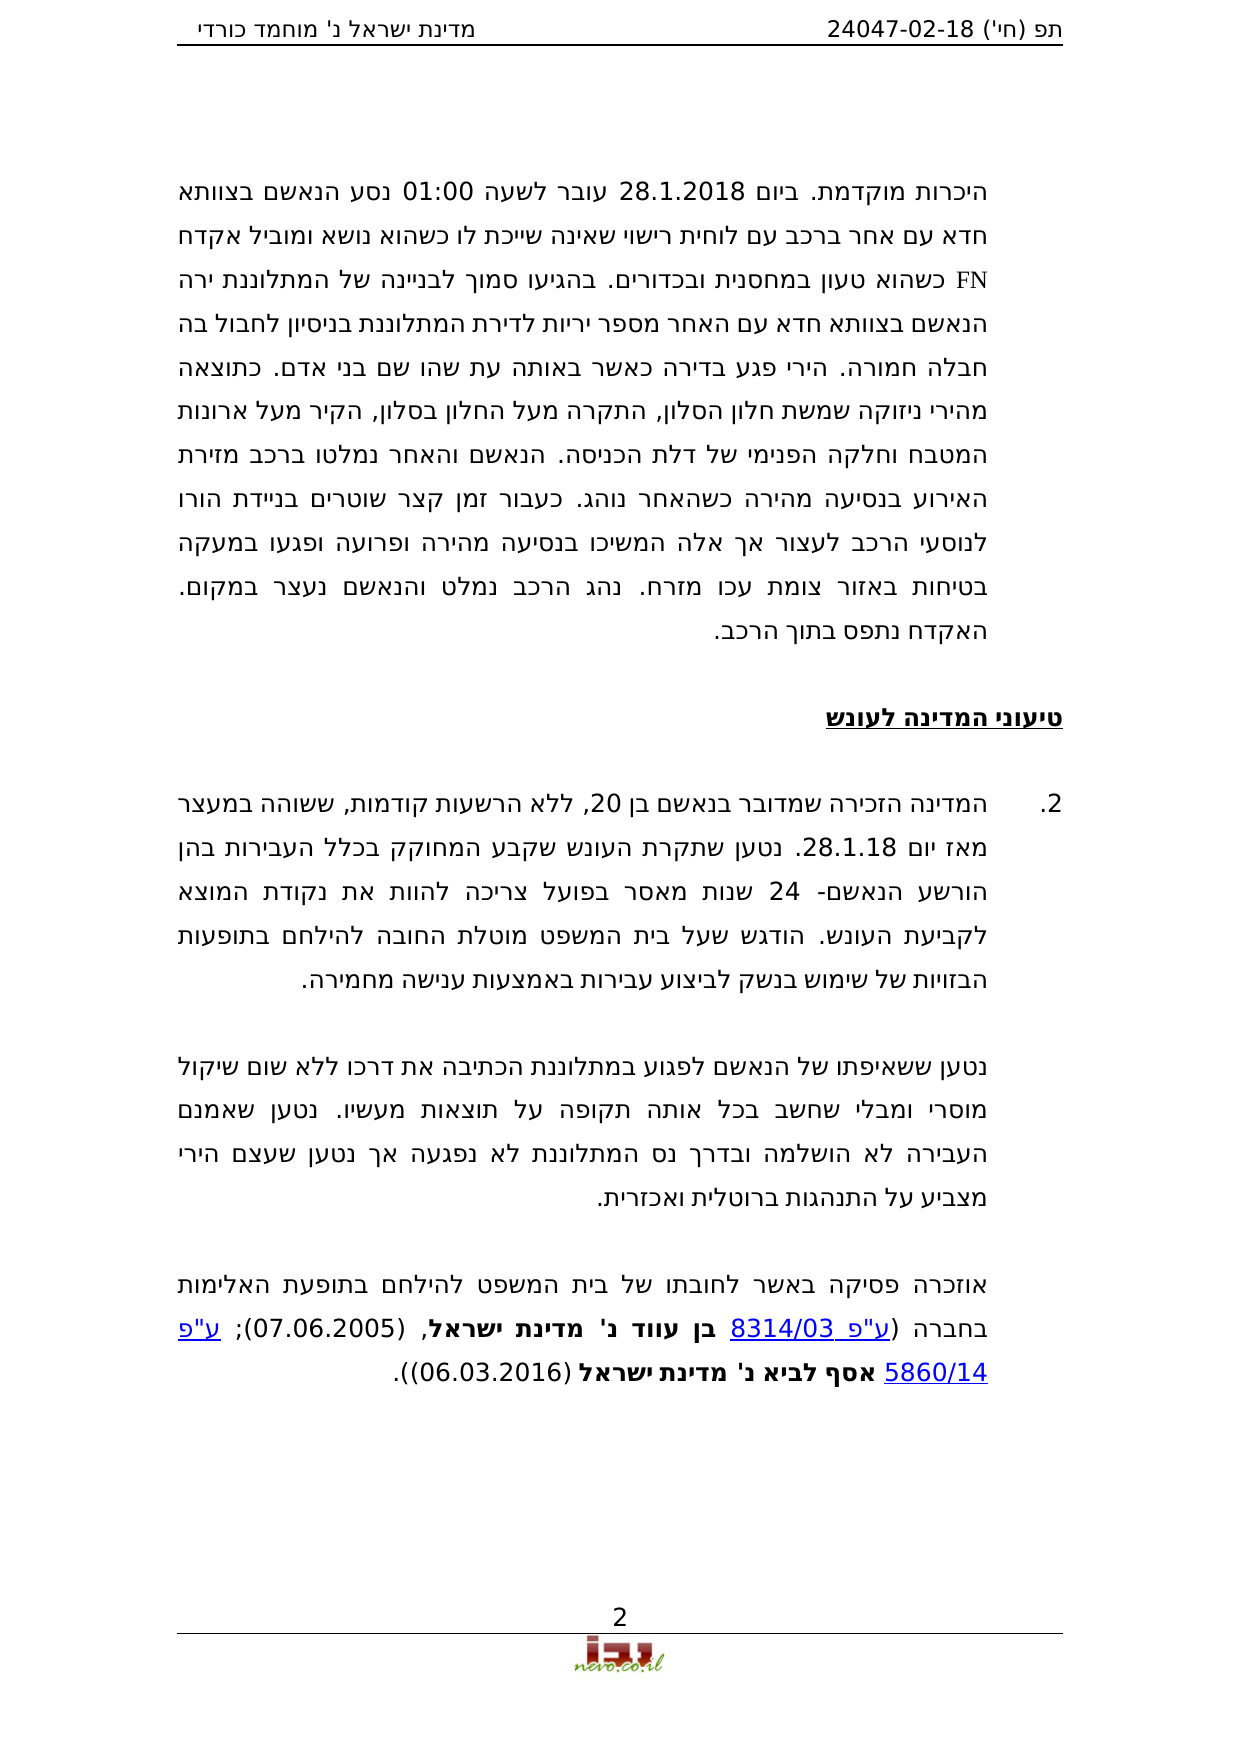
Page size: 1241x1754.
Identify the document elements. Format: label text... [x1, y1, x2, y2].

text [177, 177, 1063, 645]
text אוזכרה פסיקה באשר לחובתו של בית המשפט להילחם בתופעת האלימות בחברה (ע"פ 8314/03 בן עווד נ' מדינת ישראל, (07.06.2005); ע"פ 5860/14 אסף לביא נ' מדינת ישראל (06.03.2016)). [177, 1270, 1063, 1387]
text נטען ששאיפתו של הנאשם לפגוע במתלוננת הכתיבה את דרכו ללא שום שיקול מוסרי ומבלי שחשב בכל אותה תקופה על תוצאות מעשיו. נטען שאמנם העבירה לא הושלמה ובדרך נס המתלוננת לא נפגעה אך נטען שעצם הירי מצביע על התנהגות ברוטלית ואכזרית. [177, 1052, 988, 1213]
picture [574, 1635, 666, 1673]
text טיעוני המדינה לעונש [177, 703, 1063, 732]
text 2. המדינה הזכירה שמדובר בנאשם בן 20, ללא הרשעות קודמות, ששוהה במעצר מאז יום 28.1.18. נטען שתקרת העונש שקבע המחוקק בכלל העבירות בהן הורשע הנאשם- 24 שנות מאסר בפועל צריכה להוות את נקודת המוצא לקביעת העונש. הודגש שעל בית המשפט מוטלת החובה להילחם בתופעות הבזויות של שימוש בנשק לביצוע עבירות באמצעות ענישה מחמירה. [177, 789, 1063, 994]
